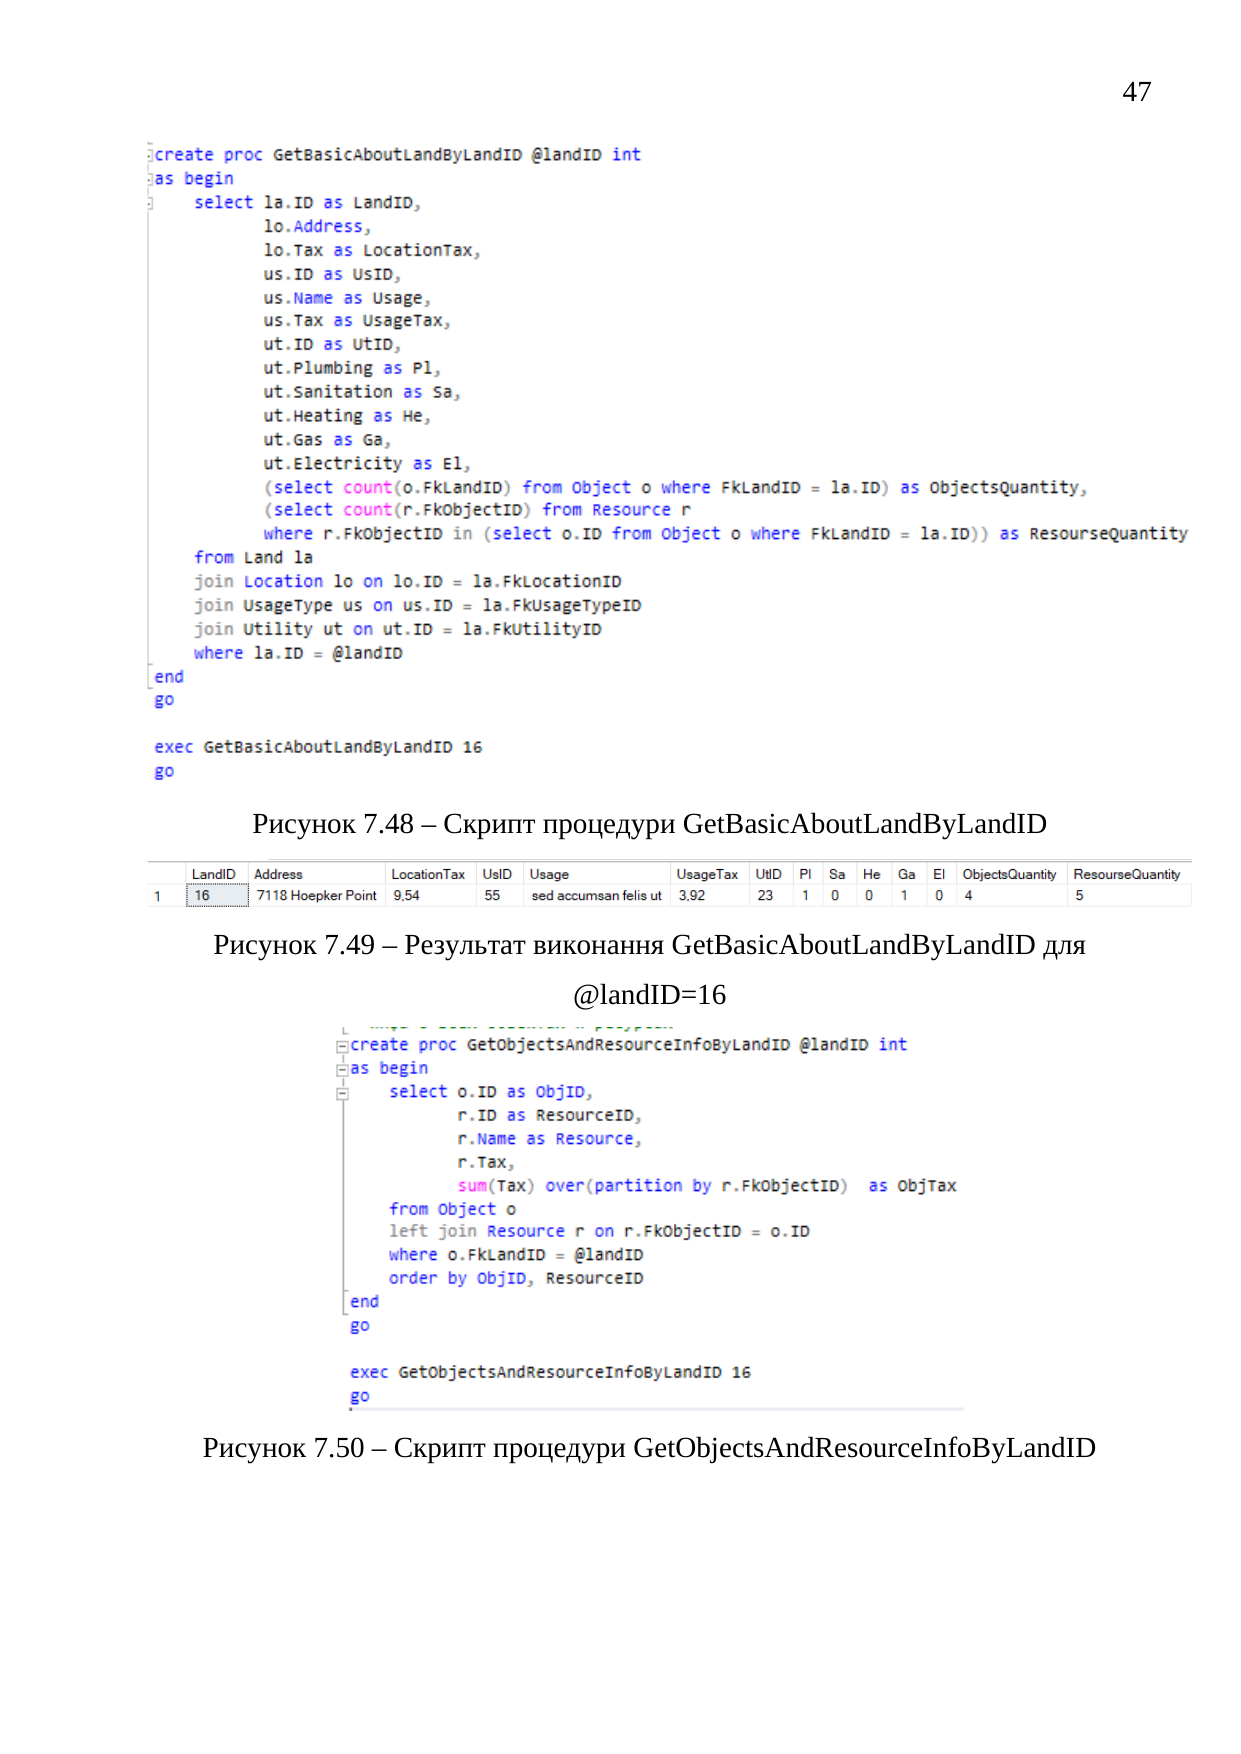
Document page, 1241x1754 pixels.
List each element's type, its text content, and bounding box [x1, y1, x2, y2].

list Рисунок 7.48 – Скрипт процедури GetBasicAboutLandByLandID [148, 807, 1152, 840]
text Рисунок 7.49 – Результат виконання GetBasicAboutLandByLandID для @landID=16 [148, 927, 1152, 1011]
picture [147, 141, 1195, 788]
list Рисунок 7.50 – Скрипт процедури GetObjectsAndResourceInfoByLandID [148, 1430, 1152, 1463]
picture [147, 859, 1192, 908]
picture [335, 1027, 964, 1411]
